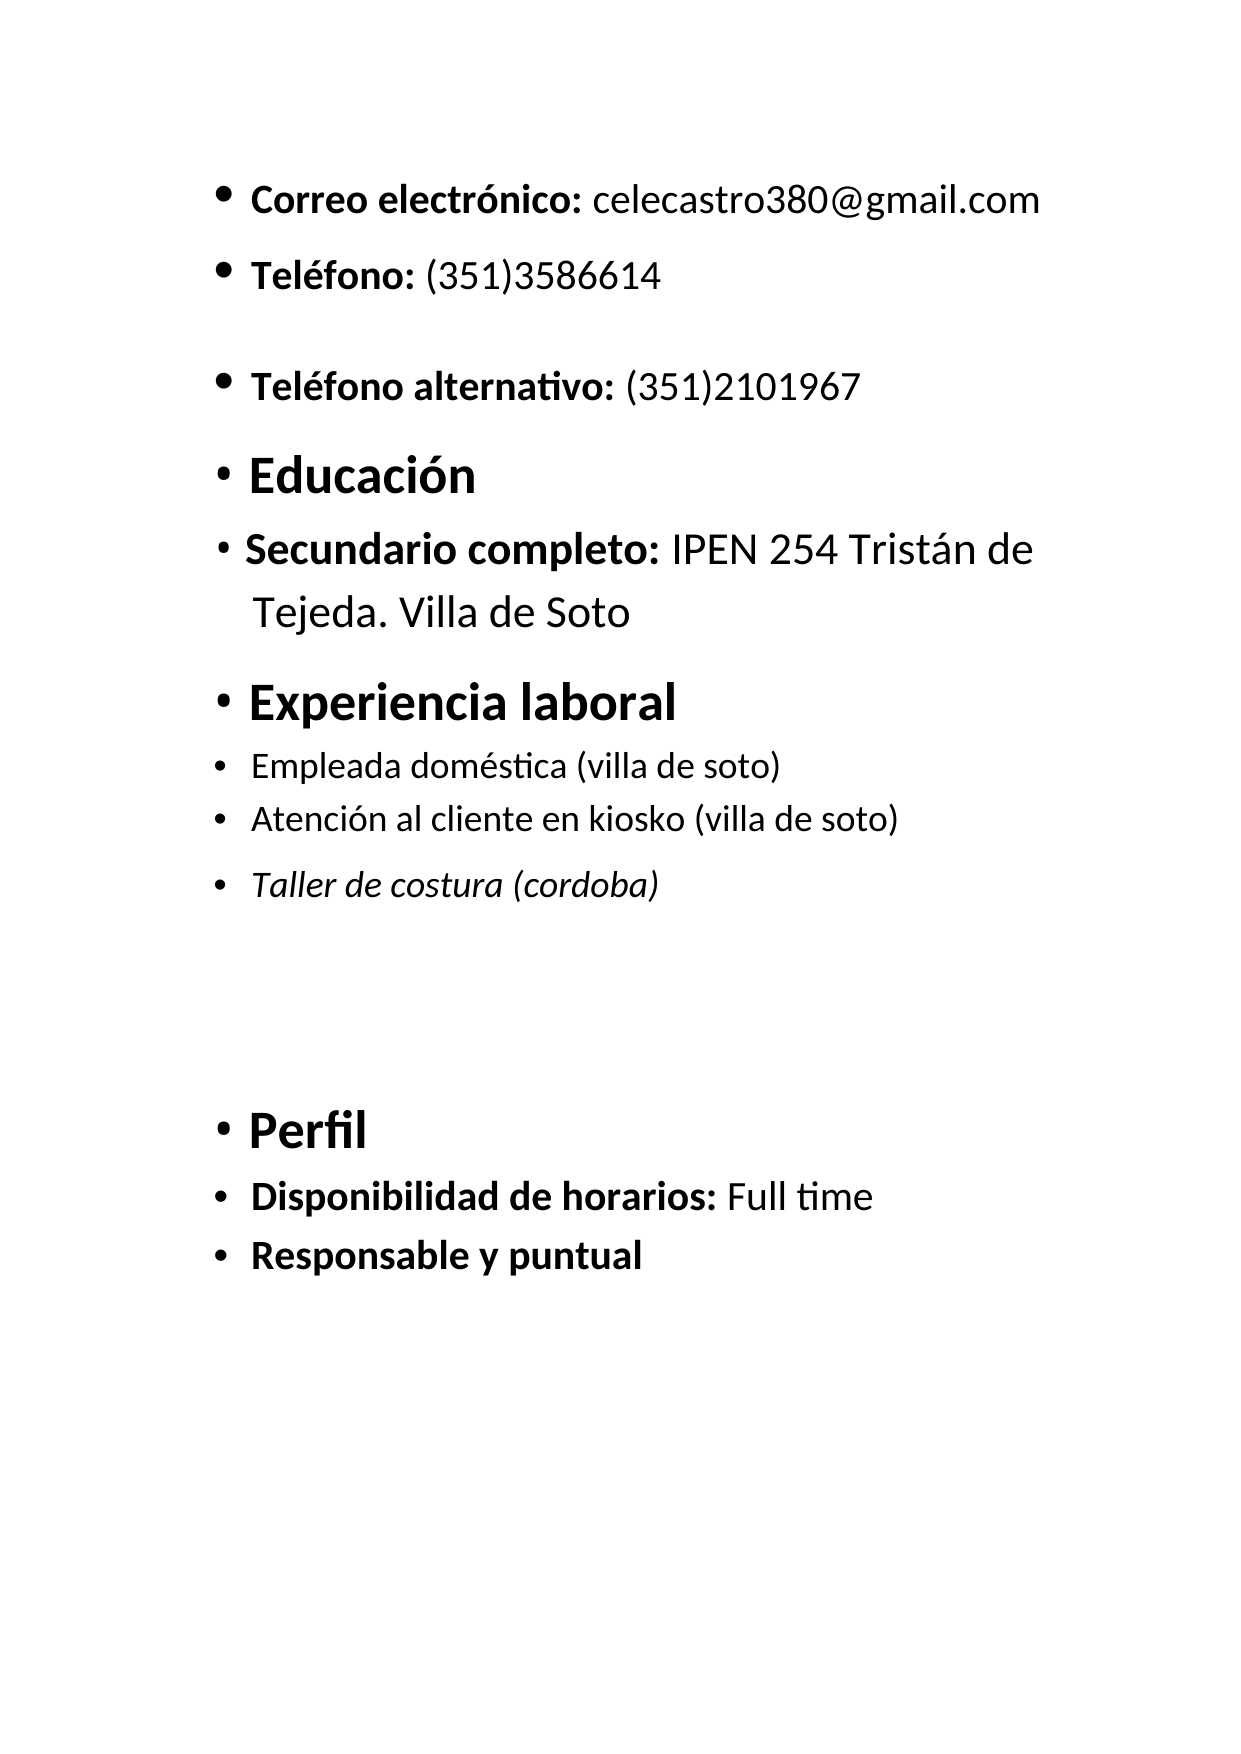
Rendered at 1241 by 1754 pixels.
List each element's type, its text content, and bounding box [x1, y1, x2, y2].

list Taller de costura (cordoba) [213, 861, 1043, 907]
list Responsable y puntual [213, 1229, 1043, 1280]
text • Secundario completo: IPEN 254 Tristán de Tejeda. Villa de Soto [215, 515, 1043, 639]
list Teléfono: (351)3586614 [213, 235, 1043, 302]
subtitle • Experiencia laboral [213, 662, 1043, 736]
subtitle • Perfil [213, 1090, 1043, 1164]
list Disponibilidad de horarios: Full time [213, 1170, 1043, 1221]
subtitle • Educación [213, 436, 1043, 509]
list Teléfono alternativo: (351)2101967 [213, 345, 1043, 412]
list Atención al cliente en kiosko (villa de soto) [213, 795, 1043, 841]
list Empleada doméstica (villa de soto) [213, 742, 1043, 788]
list Correo electrónico: celecastro380@gmail.com [213, 159, 1043, 226]
